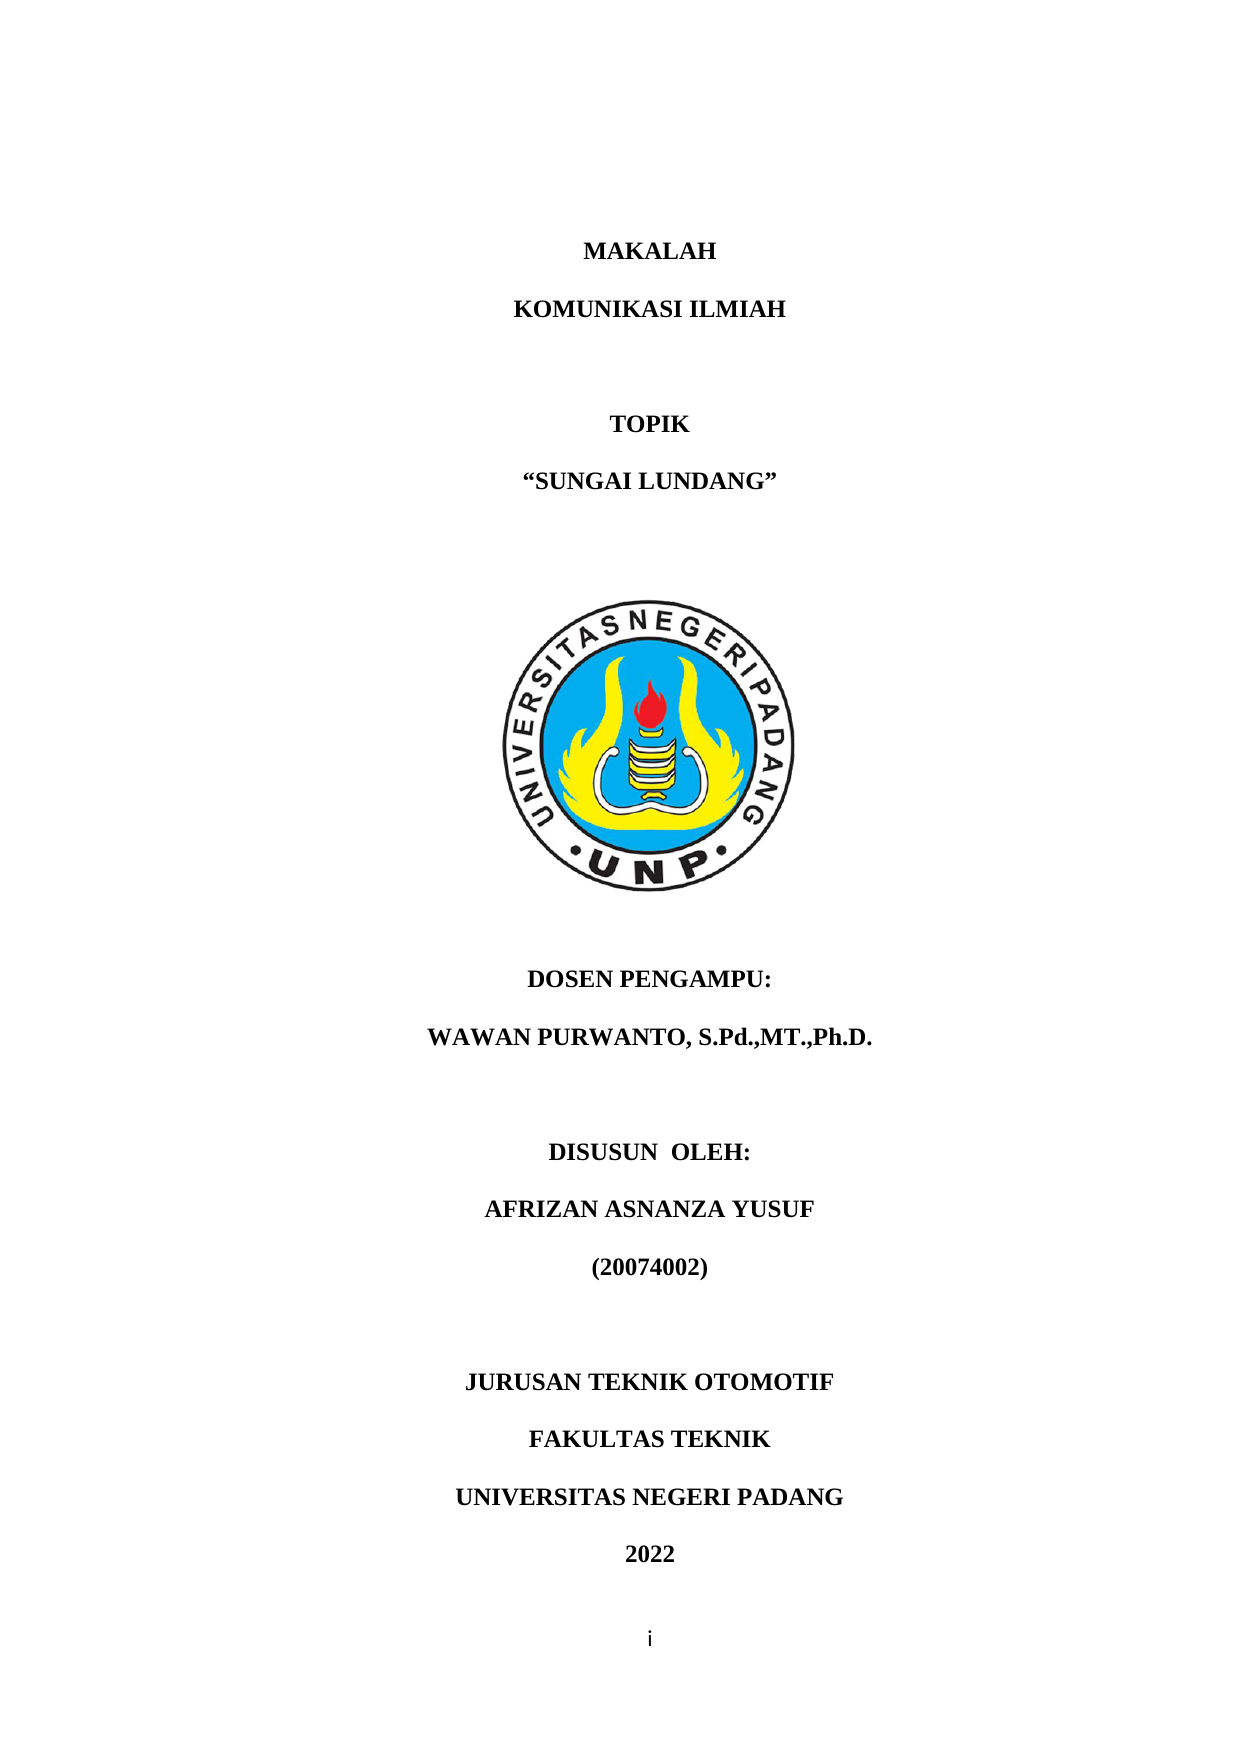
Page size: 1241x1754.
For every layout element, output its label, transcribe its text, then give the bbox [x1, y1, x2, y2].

text 2022 [236, 1539, 1063, 1568]
picture [481, 581, 819, 916]
text DOSEN PENGAMPU: [236, 964, 1063, 993]
text FAKULTAS TEKNIK [236, 1424, 1063, 1453]
text UNIVERSITAS NEGERI PADANG [236, 1482, 1063, 1511]
text MAKALAH [236, 236, 1063, 265]
text DISUSUN OLEH: [236, 1137, 1063, 1166]
text TOPIK [236, 409, 1063, 437]
text “SUNGAI LUNDANG” [236, 466, 1063, 495]
text WAWAN PURWANTO, S.Pd.,MT.,Ph.D. [236, 1022, 1063, 1051]
text (20074002) [236, 1252, 1063, 1281]
text JURUSAN TEKNIK OTOMOTIF [236, 1367, 1063, 1396]
text AFRIZAN ASNANZA YUSUF [236, 1194, 1063, 1223]
text KOMUNIKASI ILMIAH [236, 294, 1063, 322]
